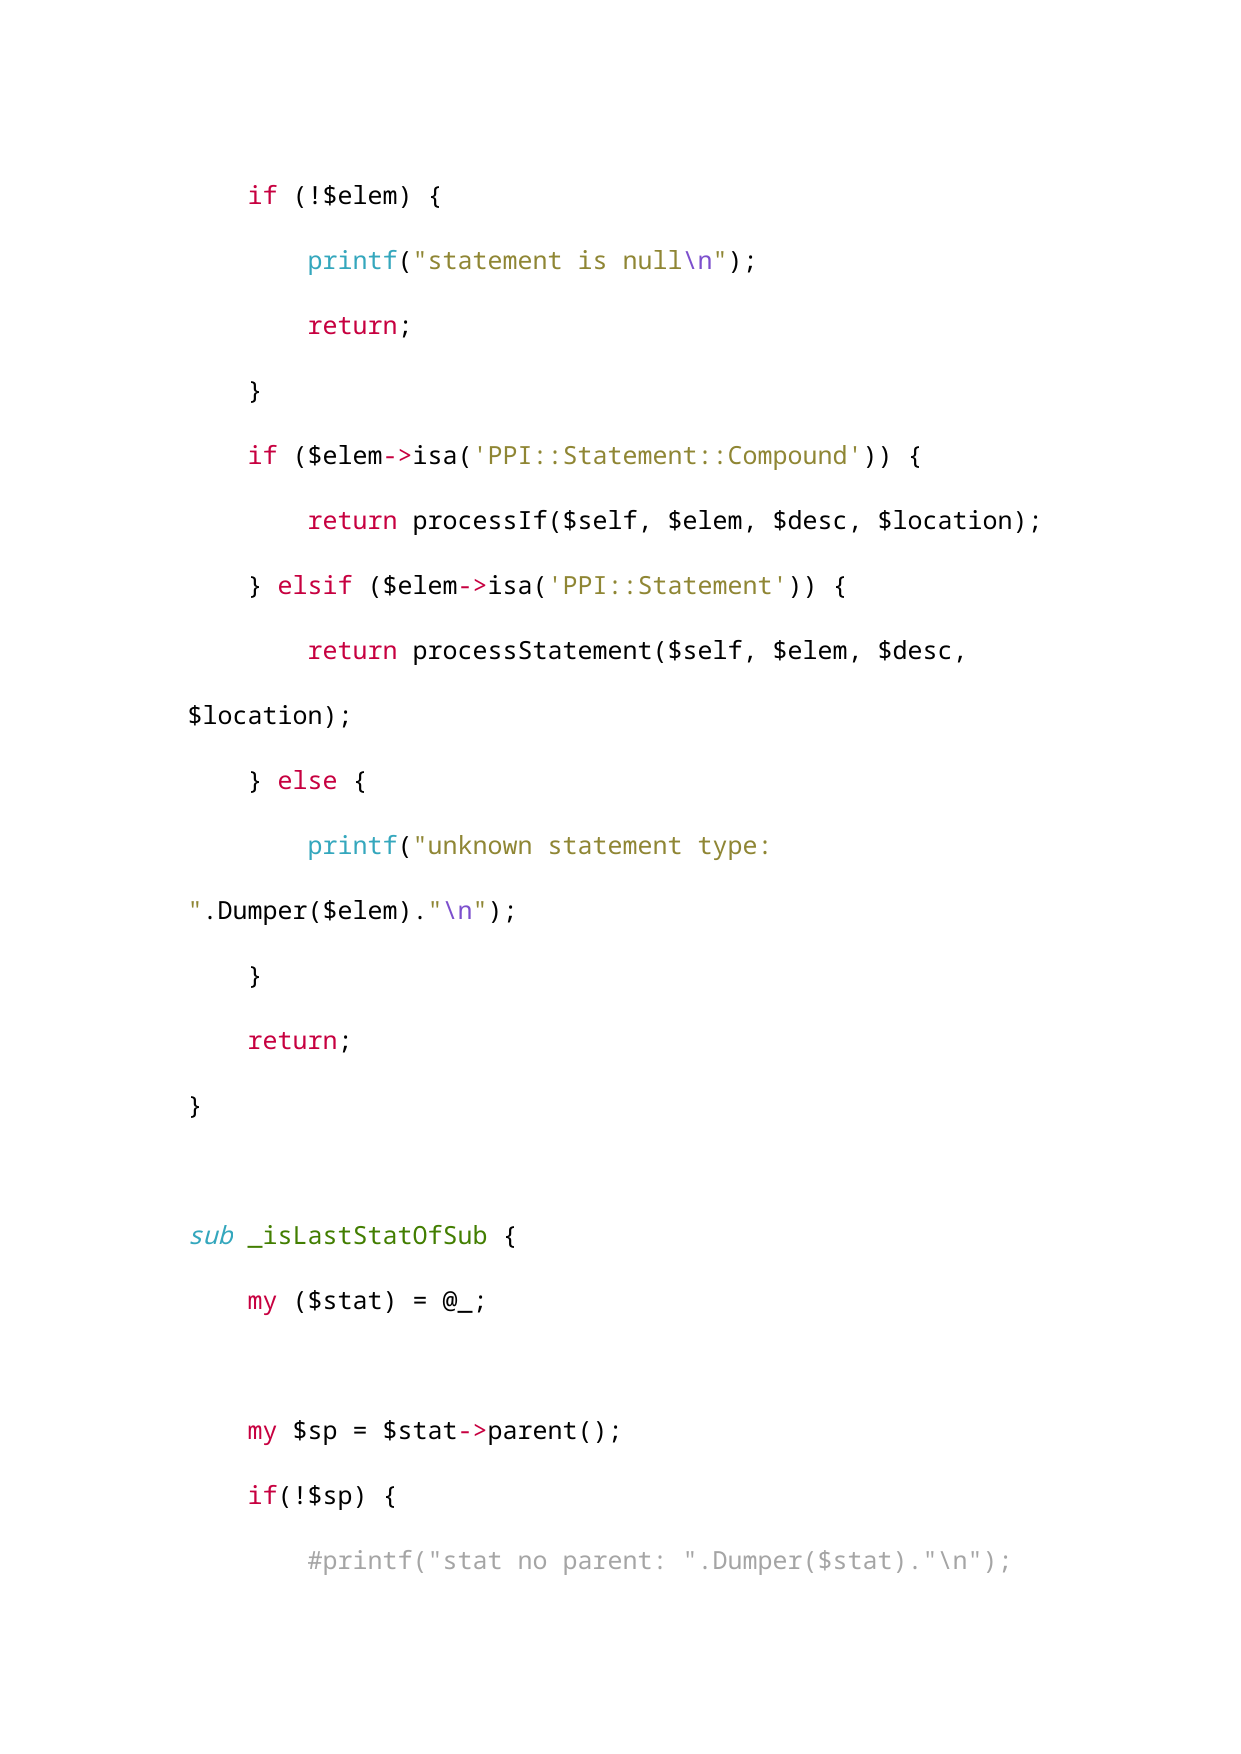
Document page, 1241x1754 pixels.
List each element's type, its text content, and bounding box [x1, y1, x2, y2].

text return; [187, 292, 1053, 357]
text } [187, 942, 1053, 1007]
text if (!$elem) { [187, 162, 1053, 227]
text if ($elem->isa('PPI::Statement::Compound')) { [187, 422, 1053, 487]
text return processStatement($self, $elem, $desc, $location); [187, 617, 1053, 747]
text printf("statement is null\n"); [187, 227, 1053, 292]
text printf("unknown statement type: ".Dumper($elem)."\n"); [187, 812, 1053, 942]
text my ($stat) = @_; [187, 1267, 1053, 1332]
text return processIf($self, $elem, $desc, $location); [187, 487, 1053, 552]
text } else { [187, 747, 1053, 812]
text sub _isLastStatOfSub { [187, 1202, 1053, 1267]
text my $sp = $stat->parent(); [187, 1397, 1053, 1462]
text #printf("stat no parent: ".Dumper($stat)."\n"); [187, 1527, 1053, 1592]
text } [187, 357, 1053, 422]
text } [187, 1072, 1053, 1137]
text } elsif ($elem->isa('PPI::Statement')) { [187, 552, 1053, 617]
text if(!$sp) { [187, 1462, 1053, 1527]
text return; [187, 1007, 1053, 1072]
